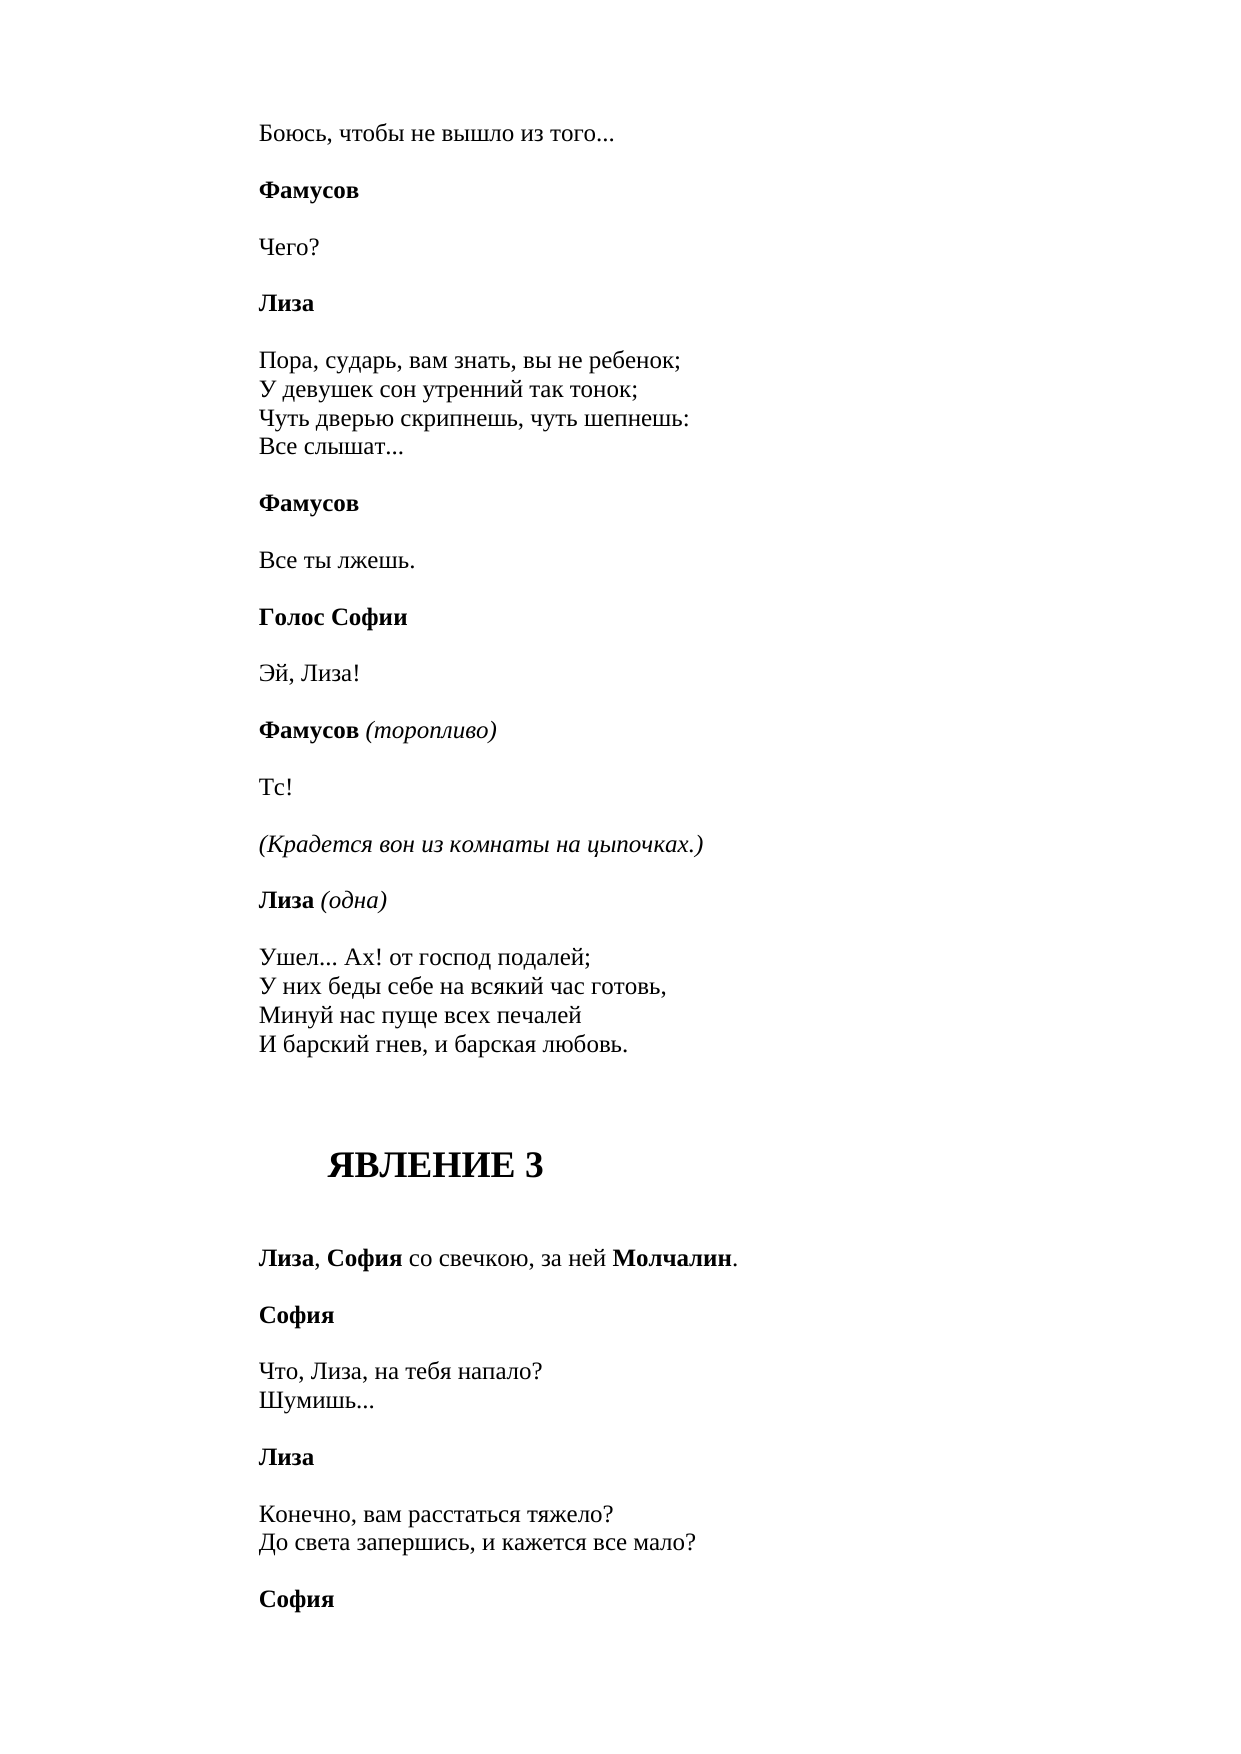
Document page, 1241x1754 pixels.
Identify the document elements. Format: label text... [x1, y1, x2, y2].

text София [252, 1300, 1152, 1328]
text Минуй нас пуще всех печалей [252, 1000, 1152, 1029]
text Боюсь, чтобы не вышло из того... [252, 118, 1152, 147]
text Все ты лжешь. [252, 545, 1152, 574]
text Лиза (одна) [252, 886, 1152, 914]
text Шумишь... [252, 1385, 1152, 1414]
text Ушел... Ах! от господ подалей; [252, 942, 1152, 971]
text У девушек сон утренний так тонок; [252, 374, 1152, 403]
text ЯВЛЕНИЕ 3 [327, 1143, 1152, 1186]
text Лиза [252, 288, 1152, 317]
text И барский гнев, и барская любовь. [252, 1029, 1152, 1057]
text Тс! [252, 772, 1152, 801]
text Лиза, София со свечкою, за ней Молчалин. [252, 1243, 1152, 1272]
text До света запершись, и кажется все мало? [252, 1527, 1152, 1556]
text Фамусов (торопливо) [252, 715, 1152, 744]
text (Крадется вон из комнаты на цыпочках.) [252, 829, 1152, 858]
text Чего? [252, 232, 1152, 260]
text Голос Софии [252, 602, 1152, 631]
text София [252, 1584, 1152, 1613]
text Что, Лиза, на тебя напало? [252, 1356, 1152, 1385]
text Фамусов [252, 175, 1152, 204]
text Конечно, вам расстаться тяжело? [252, 1499, 1152, 1527]
text Фамусов [252, 488, 1152, 517]
text Пора, сударь, вам знать, вы не ребенок; [252, 345, 1152, 374]
text У них беды себе на всякий час готовь, [252, 971, 1152, 1000]
text Лиза [252, 1442, 1152, 1471]
text Чуть дверью скрипнешь, чуть шепнешь: [252, 403, 1152, 431]
text Все слышат... [252, 431, 1152, 460]
text Эй, Лиза! [252, 658, 1152, 687]
